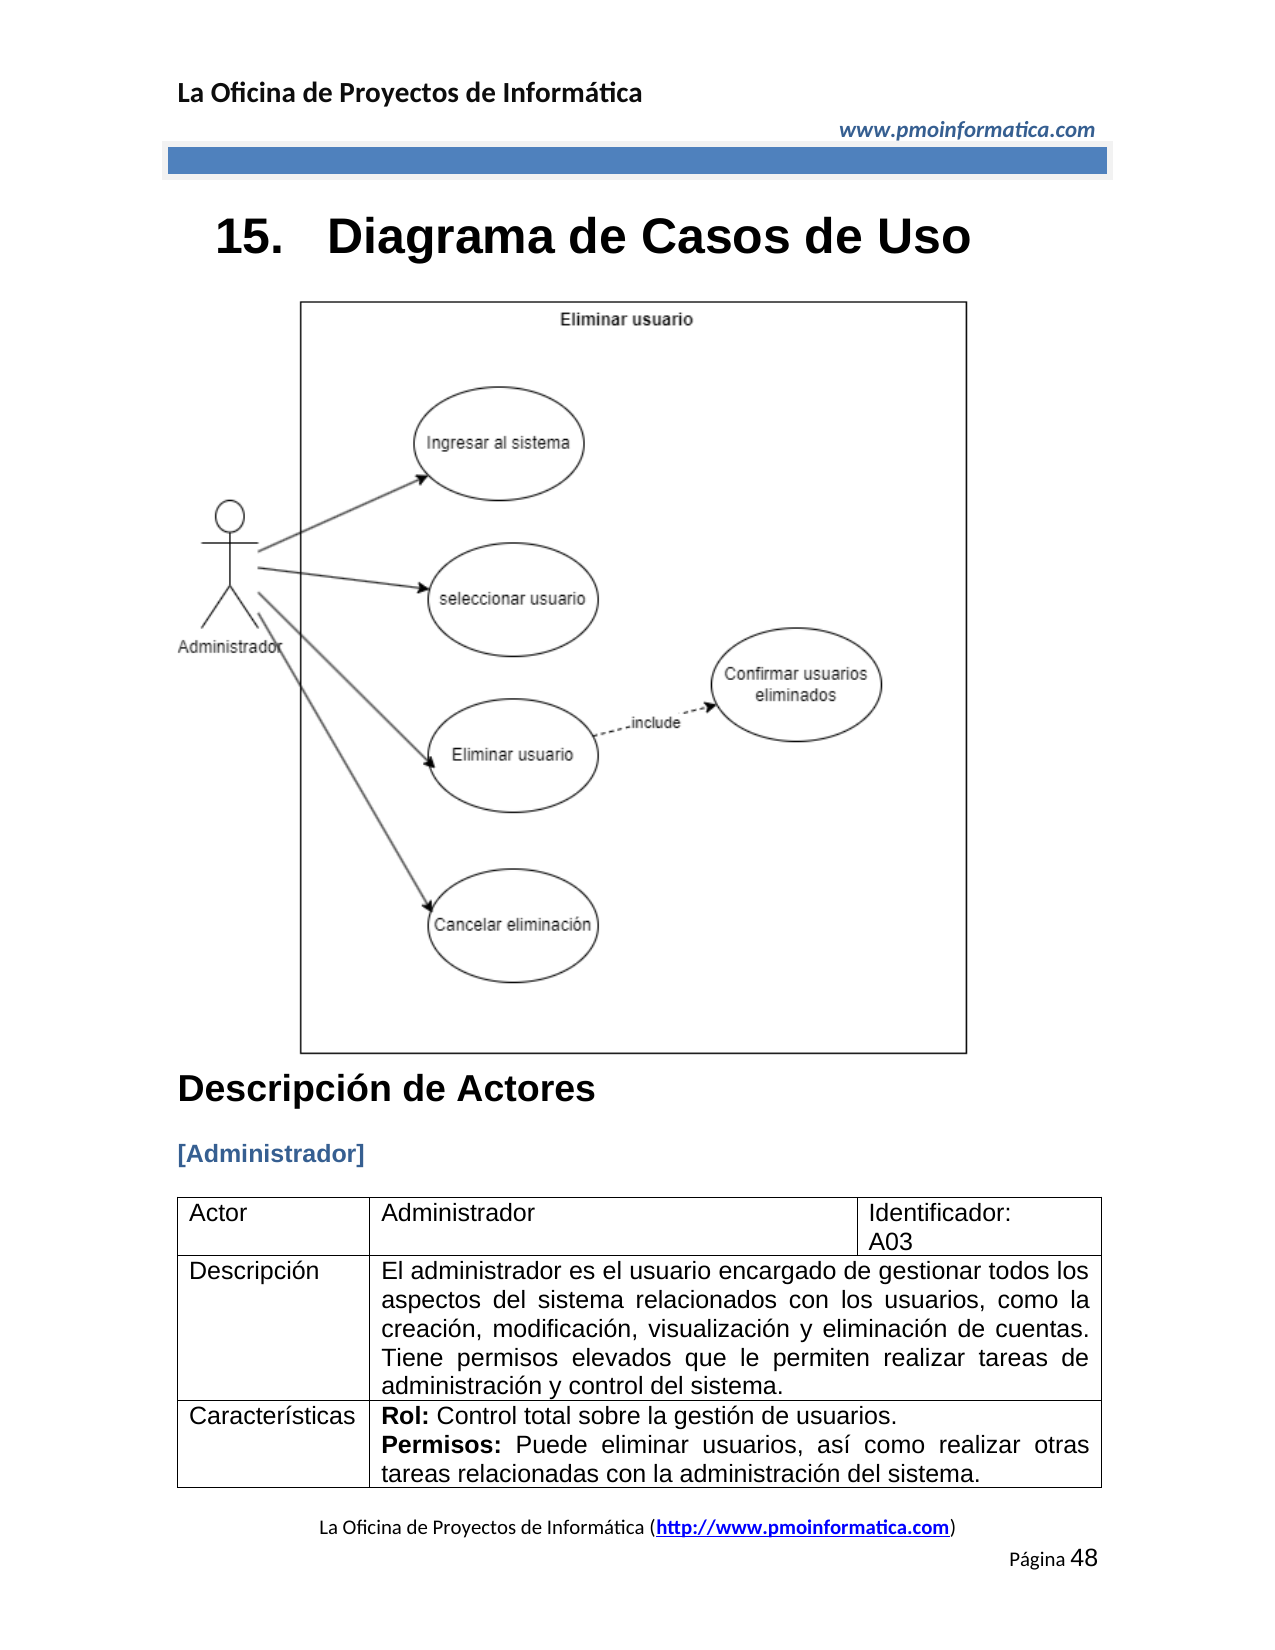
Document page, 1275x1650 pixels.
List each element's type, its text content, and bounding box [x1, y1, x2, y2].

table_cell Características [178, 1401, 369, 1487]
table_cell El administrador es el usuario encargado de gestionar todos los aspectos del sistema relacionados con los usuarios, como la creación, modificación, visualización y eliminación de cuentas. Tiene permisos elevados que le permiten realizar tareas de administración y control del sistema. [370, 1256, 1101, 1400]
text [Administrador] [177, 1139, 1098, 1167]
picture [177, 293, 973, 1067]
table_cell Descripción [178, 1256, 369, 1400]
table_header Administrador [370, 1198, 857, 1255]
table_header Actor [178, 1198, 369, 1255]
table_header Identificador: A03 [858, 1198, 1101, 1255]
subtitle Diagrama de Casos de Uso [215, 207, 1098, 264]
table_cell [370, 1401, 1101, 1487]
